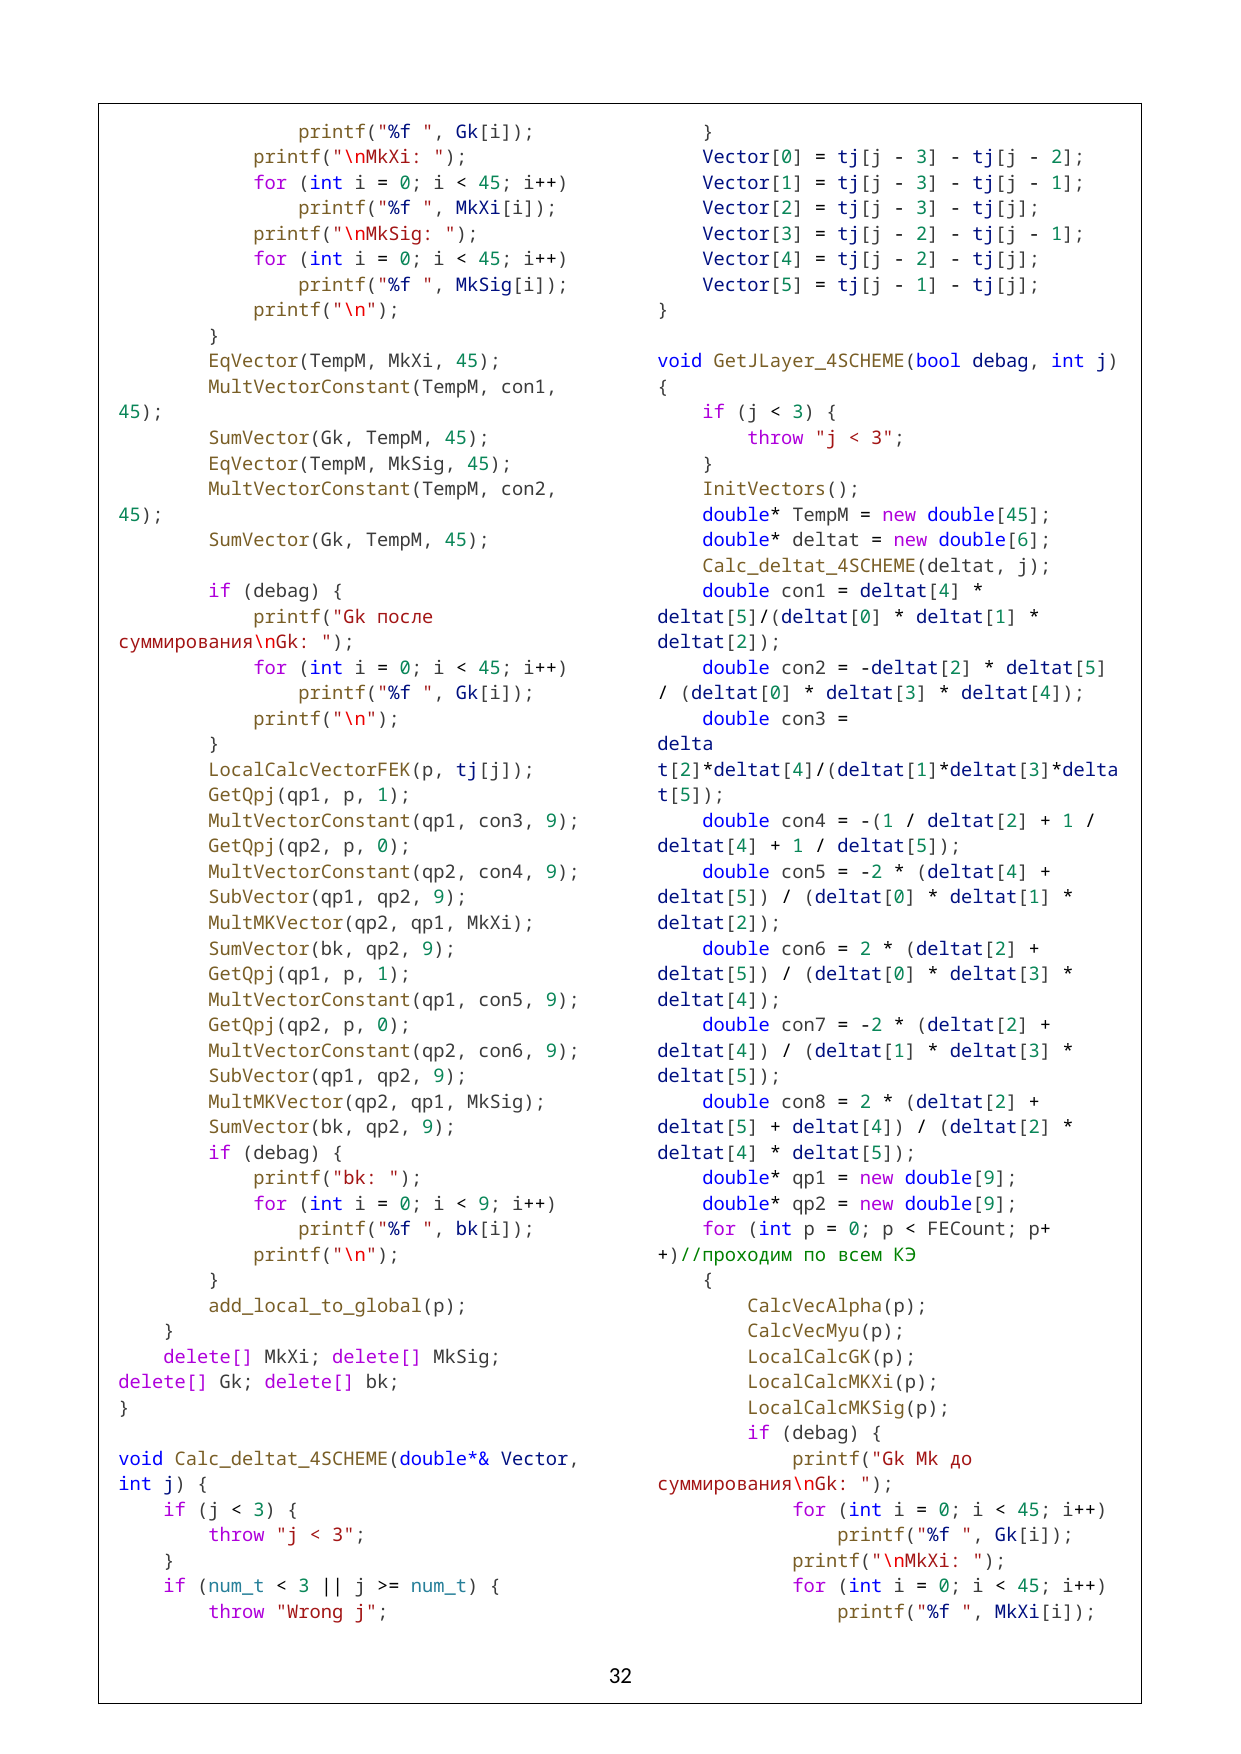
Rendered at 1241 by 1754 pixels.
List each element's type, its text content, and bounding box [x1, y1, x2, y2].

text printf("\nMkSig: "); [118, 220, 583, 246]
text Vector[5] = tj[j - 1] - tj[j]; [657, 271, 1122, 297]
text } [657, 450, 1122, 475]
text } [118, 1267, 583, 1292]
text throw "j < 3"; [657, 424, 1122, 450]
text printf("\nMkXi: "); [118, 144, 583, 169]
text SumVector(Gk, TempM, 45); [118, 424, 583, 450]
text LocalCalcMKSig(p); [657, 1394, 1122, 1420]
text for (int i = 0; i < 45; i++) [118, 246, 583, 271]
text void GetJLayer_4SCHEME(bool debag, int j) { [657, 348, 1122, 399]
text MultVectorConstant(qp2, con6, 9); [118, 1037, 583, 1062]
text printf("%f ", Gk[i]); [118, 679, 583, 705]
text MultMKVector(qp2, qp1, MkSig); [118, 1088, 583, 1113]
text for (int i = 0; i < 45; i++) [118, 654, 583, 679]
text MultVectorConstant(qp1, con3, 9); [118, 807, 583, 833]
text printf("bk: "); [118, 1164, 583, 1190]
text LocalCalcGK(p); [657, 1343, 1122, 1369]
text SumVector(bk, qp2, 9); [118, 935, 583, 960]
text throw "j < 3"; [118, 1522, 583, 1547]
text Calc_deltat_4SCHEME(deltat, j); [657, 552, 1122, 577]
text MultVectorConstant(TempM, con2, 45); [118, 475, 583, 526]
text double con6 = 2 * (deltat[2] + deltat[5]) / (deltat[0] * deltat[3] * deltat[4]); [657, 935, 1122, 1011]
text CalcVecAlpha(p); [657, 1292, 1122, 1318]
text MultMKVector(qp2, qp1, MkXi); [118, 909, 583, 935]
text double con7 = -2 * (deltat[2] + deltat[4]) / (deltat[1] * deltat[3] * deltat[5]); [657, 1011, 1122, 1088]
text double* qp2 = new double[9]; [657, 1190, 1122, 1216]
text printf("\n"); [118, 297, 583, 322]
text GetQpj(qp1, p, 1); [118, 960, 583, 986]
text if (j < 3) { [118, 1496, 583, 1522]
text } [657, 118, 1122, 144]
text MultVectorConstant(qp1, con5, 9); [118, 986, 583, 1011]
text GetQpj(qp2, p, 0); [118, 833, 583, 858]
text Vector[4] = tj[j - 2] - tj[j]; [657, 246, 1122, 271]
text double con5 = -2 * (deltat[4] + deltat[5]) / (deltat[0] * deltat[1] * deltat[2]); [657, 858, 1122, 935]
text SubVector(qp1, qp2, 9); [118, 884, 583, 909]
text } [118, 1547, 583, 1573]
text Vector[2] = tj[j - 3] - tj[j]; [657, 195, 1122, 220]
text } [118, 1318, 583, 1343]
text if (debag) { [118, 577, 583, 603]
text printf("Gk Mk до суммирования\nGk: "); [657, 1445, 1122, 1496]
text LocalCalcVectorFEK(p, tj[j]); [118, 756, 583, 782]
text } [118, 322, 583, 348]
text double con3 = deltat[2]*deltat[4]/(deltat[1]*deltat[3]*deltat[5]); [657, 705, 1122, 807]
text } [118, 1394, 583, 1420]
text if (j < 3) { [657, 399, 1122, 424]
text for (int i = 0; i < 9; i++) [118, 1190, 583, 1216]
text SumVector(bk, qp2, 9); [118, 1113, 583, 1139]
text for (int i = 0; i < 45; i++) [657, 1573, 1122, 1598]
text double con2 = -deltat[2] * deltat[5] / (deltat[0] * deltat[3] * deltat[4]); [657, 654, 1122, 705]
text double con1 = deltat[4] * deltat[5]/(deltat[0] * deltat[1] * deltat[2]); [657, 577, 1122, 654]
text } [657, 297, 1122, 322]
text printf("\n"); [118, 705, 583, 731]
text MultVectorConstant(qp2, con4, 9); [118, 858, 583, 884]
text LocalCalcMKXi(p); [657, 1369, 1122, 1394]
text SumVector(Gk, TempM, 45); [118, 526, 583, 552]
text } [118, 731, 583, 756]
text EqVector(TempM, MkSig, 45); [118, 450, 583, 475]
text printf("%f ", MkXi[i]); [657, 1598, 1122, 1624]
text Vector[0] = tj[j - 3] - tj[j - 2]; [657, 144, 1122, 169]
text double* qp1 = new double[9]; [657, 1164, 1122, 1190]
text SubVector(qp1, qp2, 9); [118, 1062, 583, 1088]
text printf("%f ", Gk[i]); [118, 118, 583, 144]
text printf("%f ", MkSig[i]); [118, 271, 583, 297]
text CalcVecMyu(p); [657, 1318, 1122, 1343]
text GetQpj(qp1, p, 1); [118, 782, 583, 807]
text EqVector(TempM, MkXi, 45); [118, 348, 583, 373]
text double* deltat = new double[6]; [657, 526, 1122, 552]
text double con4 = -(1 / deltat[2] + 1 / deltat[4] + 1 / deltat[5]); [657, 807, 1122, 858]
text void Calc_deltat_4SCHEME(double*& Vector, int j) { [118, 1445, 583, 1496]
text printf("%f ", MkXi[i]); [118, 195, 583, 220]
text if (debag) { [657, 1420, 1122, 1445]
text add_local_to_global(p); [118, 1292, 583, 1318]
text for (int i = 0; i < 45; i++) [657, 1496, 1122, 1522]
text delete[] MkXi; delete[] MkSig; delete[] Gk; delete[] bk; [118, 1343, 583, 1394]
text MultVectorConstant(TempM, con1, 45); [118, 373, 583, 424]
text for (int i = 0; i < 45; i++) [118, 169, 583, 195]
text double con8 = 2 * (deltat[2] + deltat[5] + deltat[4]) / (deltat[2] * deltat[4] * deltat[5]); [657, 1088, 1122, 1164]
text printf("Gk после суммирования\nGk: "); [118, 603, 583, 654]
text InitVectors(); [657, 475, 1122, 501]
text throw "Wrong j"; [118, 1598, 583, 1624]
text double* TempM = new double[45]; [657, 501, 1122, 526]
text if (num_t < 3 || j >= num_t) { [118, 1573, 583, 1598]
text GetQpj(qp2, p, 0); [118, 1011, 583, 1037]
text if (debag) { [118, 1139, 583, 1164]
text for (int p = 0; p < FECount; p++)//проходим по всем КЭ [657, 1216, 1122, 1267]
text printf("\n"); [118, 1241, 583, 1267]
text { [657, 1267, 1122, 1292]
text printf("%f ", bk[i]); [118, 1216, 583, 1241]
text Vector[1] = tj[j - 3] - tj[j - 1]; [657, 169, 1122, 195]
text printf("\nMkXi: "); [657, 1547, 1122, 1573]
text printf("%f ", Gk[i]); [657, 1522, 1122, 1547]
text Vector[3] = tj[j - 2] - tj[j - 1]; [657, 220, 1122, 246]
